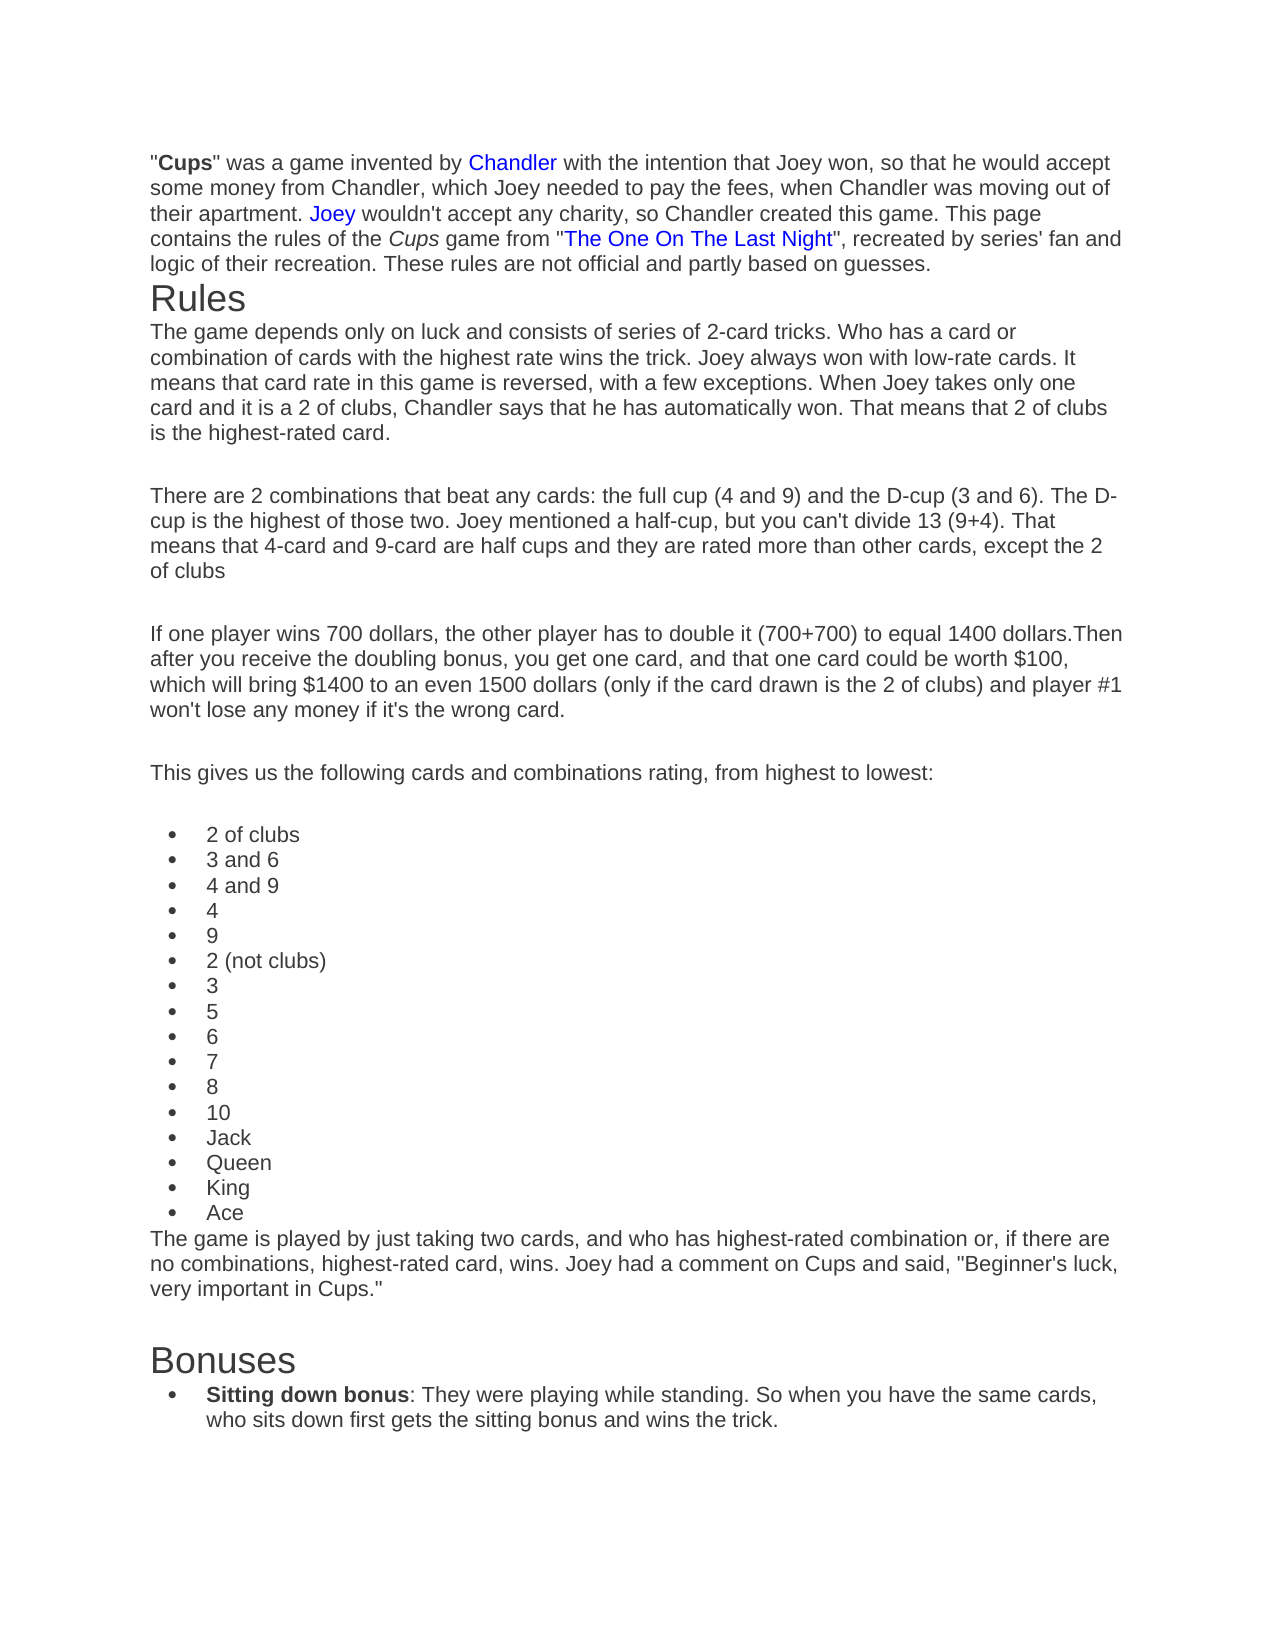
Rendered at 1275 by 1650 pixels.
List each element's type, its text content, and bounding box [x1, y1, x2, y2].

text The game depends only on luck and consists of series of 2-card tricks. Who has a card or combination of cards with the highest rate wins the trick. Joey always won with low-rate cards. It means that card rate in this game is reversed, with a few exceptions. When Joey takes only one card and it is a 2 of clubs, Chandler says that he has automatically won. That means that 2 of clubs is the highest-rated card. [150, 319, 1125, 445]
list 5 [169, 998, 1125, 1024]
list 8 [169, 1074, 1125, 1099]
list Jack [169, 1124, 1125, 1150]
list 4 [169, 898, 1125, 923]
list 4 and 9 [169, 872, 1125, 898]
text Bonuses [150, 1338, 1125, 1382]
list 10 [169, 1099, 1125, 1124]
text If one player wins 700 dollars, the other player has to double it (700+700) to equal 1400 dollars.Then after you receive the doubling bonus, you get one card, and that one card could be worth $100, which will bring $1400 to an even 1500 dollars (only if the card drawn is the 2 of clubs) and player #1 won't lose any money if it's the wrong card. [150, 621, 1125, 722]
list 9 [169, 923, 1125, 948]
text There are 2 combinations that beat any cards: the full cup (4 and 9) and the D-cup (3 and 6). The D-cup is the highest of those two. Joey mentioned a half-cup, but you can't divide 13 (9+4). That means that 4-card and 9-card are half cups and they are rated more than other cards, except the 2 of clubs [150, 483, 1125, 583]
list 7 [169, 1049, 1125, 1074]
list 3 and 6 [169, 847, 1125, 872]
list Ace [169, 1200, 1125, 1225]
list 3 [169, 973, 1125, 998]
text The game is played by just taking two cards, and who has highest-rated combination or, if there are no combinations, highest-rated card, wins. Joey had a comment on Cups and said, "Beginner's luck, very important in Cups." [150, 1225, 1125, 1301]
text This gives us the following cards and combinations rating, from highest to lowest: [150, 759, 1125, 784]
text Rules [150, 276, 1125, 319]
list 2 (not clubs) [169, 948, 1125, 973]
list 2 of clubs [169, 822, 1125, 847]
list Sitting down bonus: They were playing while standing. So when you have the same cards, who sits down first gets the sitting bonus and wins the trick. [169, 1382, 1125, 1432]
list Queen [169, 1150, 1125, 1175]
list 6 [169, 1024, 1125, 1049]
text "Cups" was a game invented by Chandler with the intention that Joey won, so that he would accept some money from Chandler, which Joey needed to pay the fees, when Chandler was moving out of their apartment. Joey wouldn't accept any charity, so Chandler created this game. This page contains the rules of the Cups game from "The One On The Last Night", recreated by series' fan and logic of their recreation. These rules are not official and partly based on guesses. [150, 150, 1125, 276]
list King [169, 1175, 1125, 1200]
